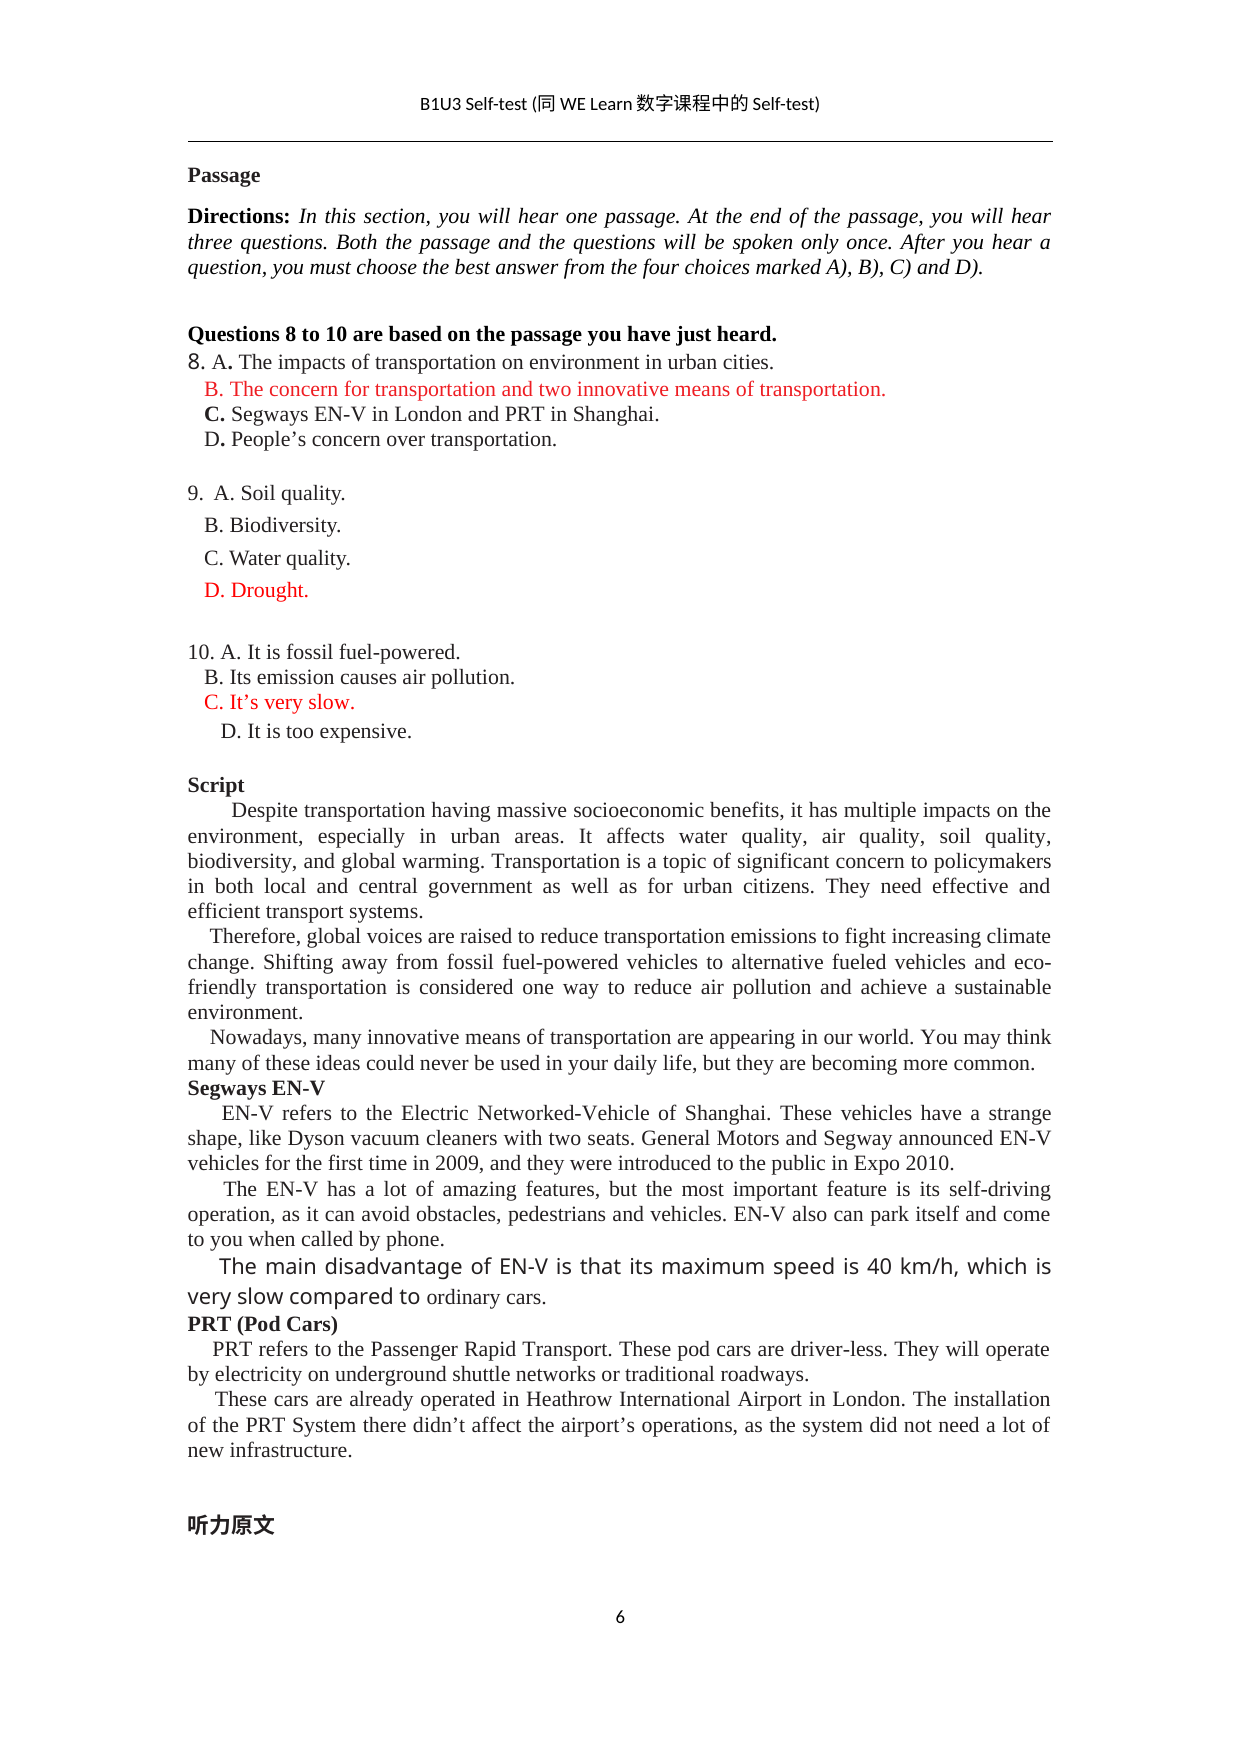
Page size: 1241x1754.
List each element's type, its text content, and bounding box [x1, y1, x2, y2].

text Directions: In this section, you will hear one passage. At the end of the passage, you will hear three questions. Both the passage and the questions will be spoken only once. After you hear a question, you must choose the best answer from the four choices marked A), B), C) and D). [187, 203, 1053, 279]
text C. It’s very slow. [187, 689, 1053, 714]
text C. Segways EN-V in London and PRT in Shanghai. D. People’s concern over transportation. [187, 401, 1053, 451]
text B. Its emission causes air pollution. [187, 664, 1053, 689]
text 10. A. It is fossil fuel-powered. [187, 639, 1053, 664]
list C. Water quality. [187, 541, 1053, 574]
text Questions 8 to 10 are based on the passage you have just heard. [187, 321, 1053, 346]
text 听力原文 [187, 1483, 1053, 1540]
text B. The concern for transportation and two innovative means of transportation. [187, 376, 1053, 401]
list D. It is too expensive. [187, 714, 1053, 747]
text Passage [187, 162, 1053, 187]
list B. Biodiversity. [187, 509, 1053, 541]
text Despite transportation having massive socioeconomic benefits, it has multiple impacts on the environment, especially in urban areas. It affects water quality, air quality, soil quality, biodiversity, and global warming. Transportation is a topic of significant concern to policymakers in both local and central government as well as for urban citizens. They need effective and efficient transport systems. Therefore, global voices are raised to reduce transportation emissions to fight increasing climate change. Shifting away from fossil fuel-powered vehicles to alternative fueled vehicles and eco-friendly transportation is considered one way to reduce air pollution and achieve a sustainable environment. Nowadays, many innovative means of transportation are appearing in our world. You may think many of these ideas could never be used in your daily life, but they are becoming more common. Segways EN-V EN-V refers to the Electric Networked-Vehicle of Shanghai. These vehicles have a strange shape, like Dyson vacuum cleaners with two seats. General Motors and Segway announced EN-V vehicles for the first time in 2009, and they were introduced to the public in Expo 2010. The EN-V has a lot of amazing features, but the most important feature is its self-driving operation, as it can avoid obstacles, pedestrians and vehicles. EN-V also can park itself and come to you when called by phone. The main disadvantage of EN-V is that its maximum speed is 40 km/h, which is very slow compared to ordinary cars. PRT (Pod Cars) PRT refers to the Passenger Rapid Transport. These pod cars are driver-less. They will operate by electricity on underground shuttle networks or traditional roadways. These cars are already operated in Heathrow International Airport in London. The installation of the PRT System there didn’t affect the airport’s operations, as the system did not need a lot of new infrastructure. [187, 797, 1053, 1462]
text 8. A. The impacts of transportation on environment in urban cities. [187, 346, 1053, 376]
list D. Drought. [187, 574, 1053, 606]
text Script [187, 772, 1053, 797]
list 9. A. Soil quality. [187, 476, 1053, 509]
